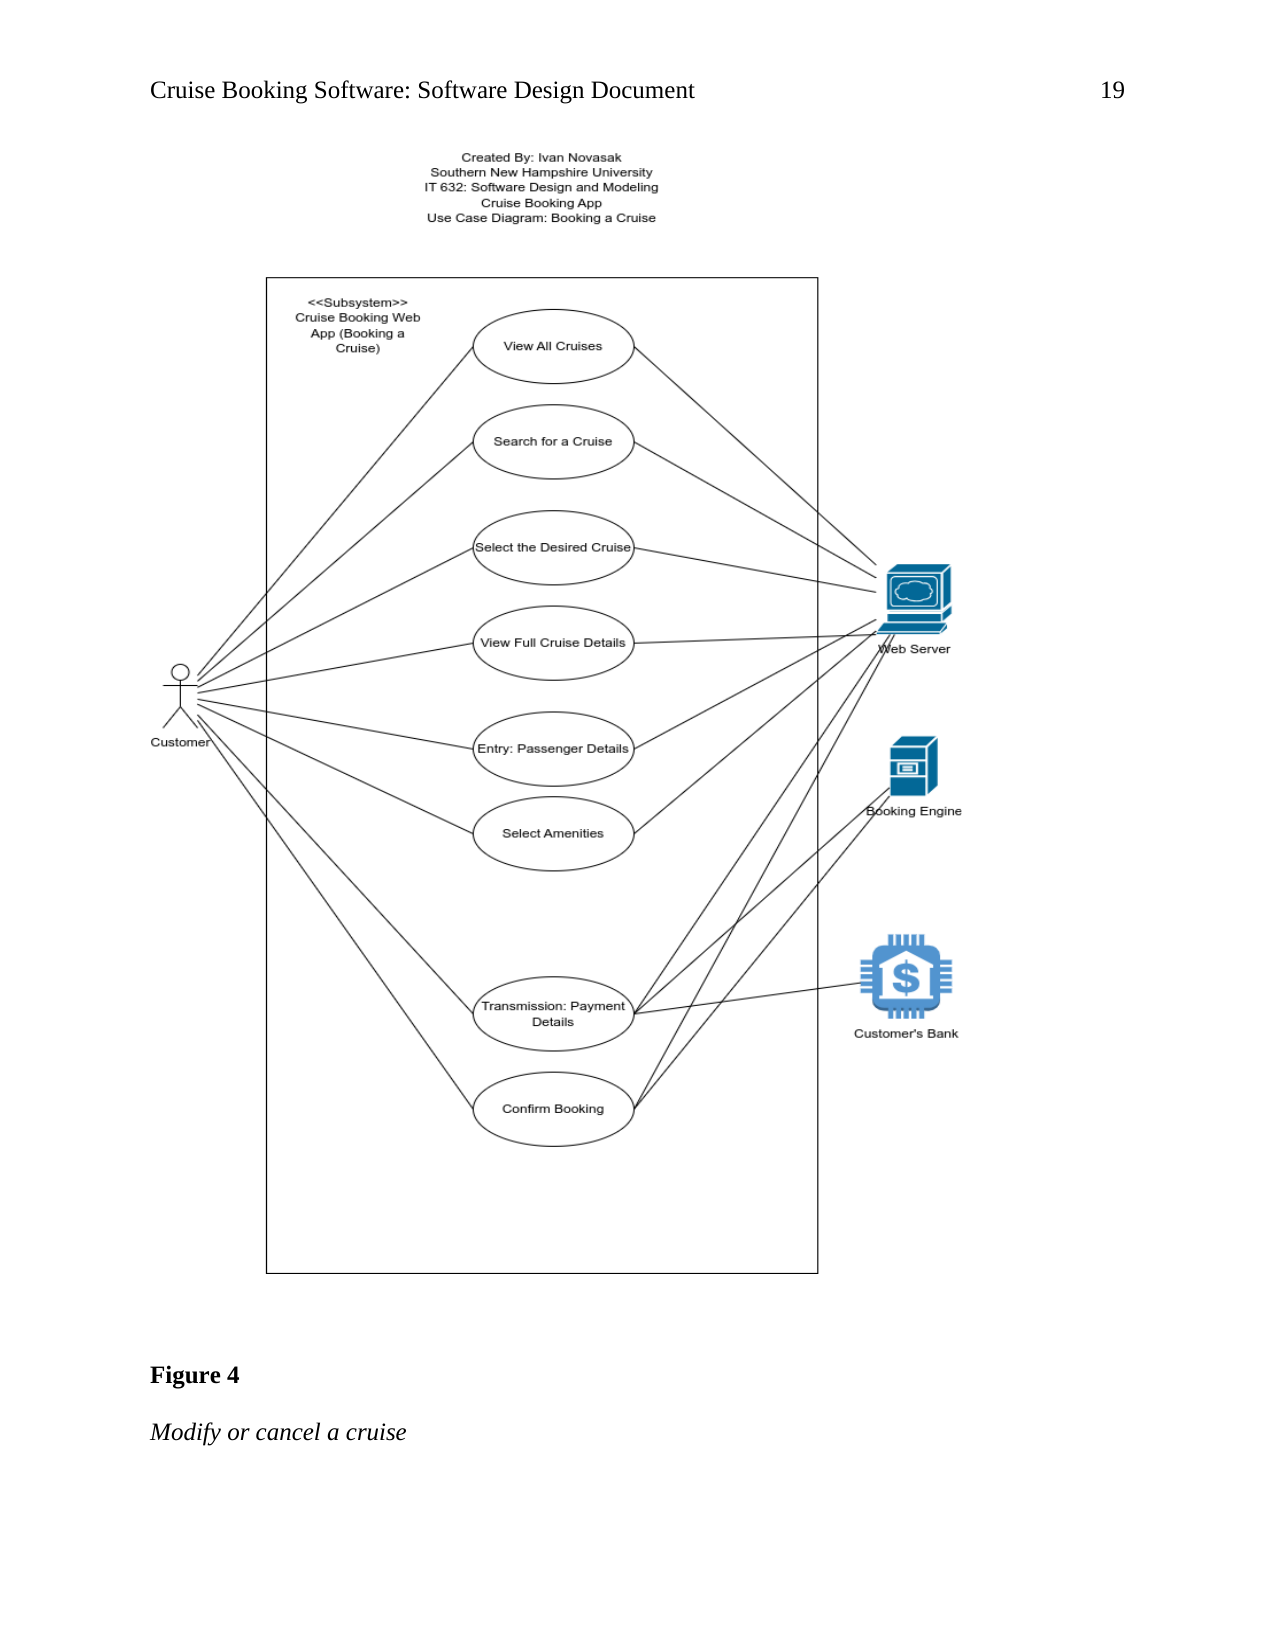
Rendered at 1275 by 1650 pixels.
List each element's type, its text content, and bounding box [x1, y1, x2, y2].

picture [150, 150, 962, 1274]
text Figure 4 [150, 1360, 1125, 1389]
text Modify or cancel a cruise [150, 1417, 1125, 1446]
